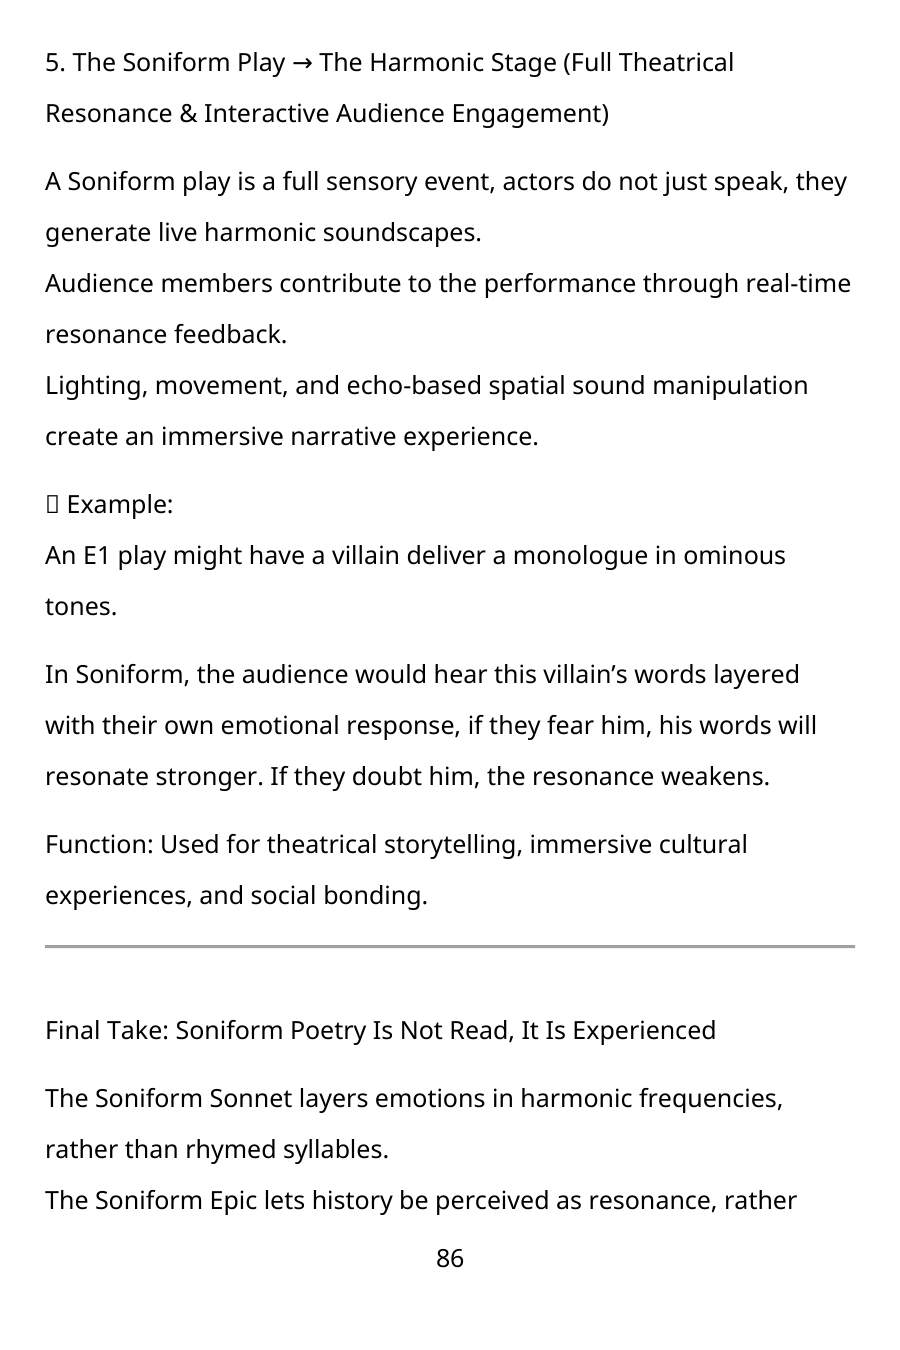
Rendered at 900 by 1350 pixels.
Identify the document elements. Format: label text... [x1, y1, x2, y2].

text A Soniform play is a full sensory event, actors do not just speak, they generate live harmonic soundscapes. Audience members contribute to the performance through real-time resonance feedback. Lighting, movement, and echo-based spatial sound manipulation create an immersive narrative experience. [45, 164, 855, 453]
text In Soniform, the audience would hear this villain’s words layered with their own emotional response, if they fear him, his words will resonate stronger. If they doubt him, the resonance weakens. [45, 656, 855, 793]
text 🔹 Example: An E1 play might have a villain deliver a monologue in ominous tones. [45, 487, 855, 623]
text 5. The Soniform Play → The Harmonic Stage (Full Theatrical Resonance & Interactive Audience Engagement) [45, 45, 855, 130]
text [45, 1080, 855, 1217]
text Final Take: Soniform Poetry Is Not Read, It Is Experienced [45, 1013, 855, 1047]
text Function: Used for theatrical storytelling, immersive cultural experiences, and social bonding. [45, 826, 855, 911]
